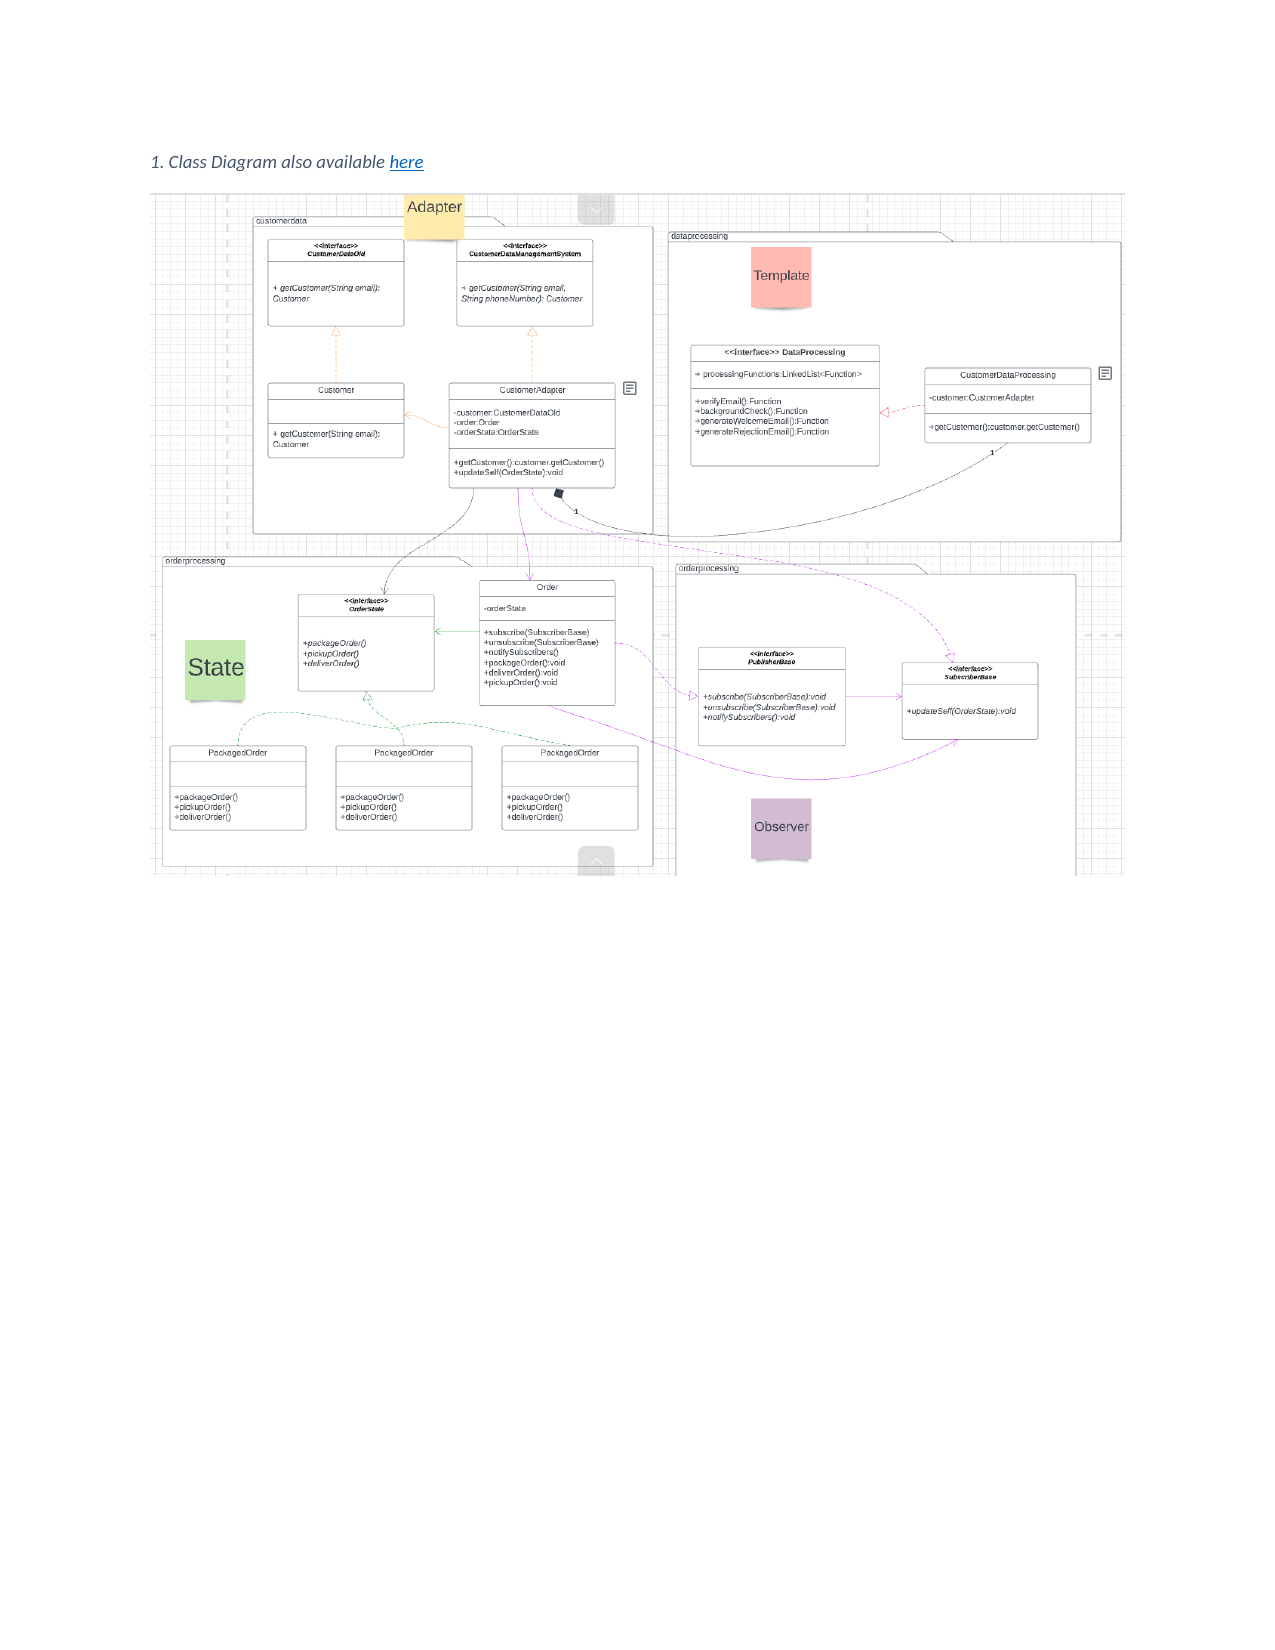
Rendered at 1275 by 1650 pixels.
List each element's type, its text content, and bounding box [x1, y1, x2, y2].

picture [150, 193, 1125, 876]
